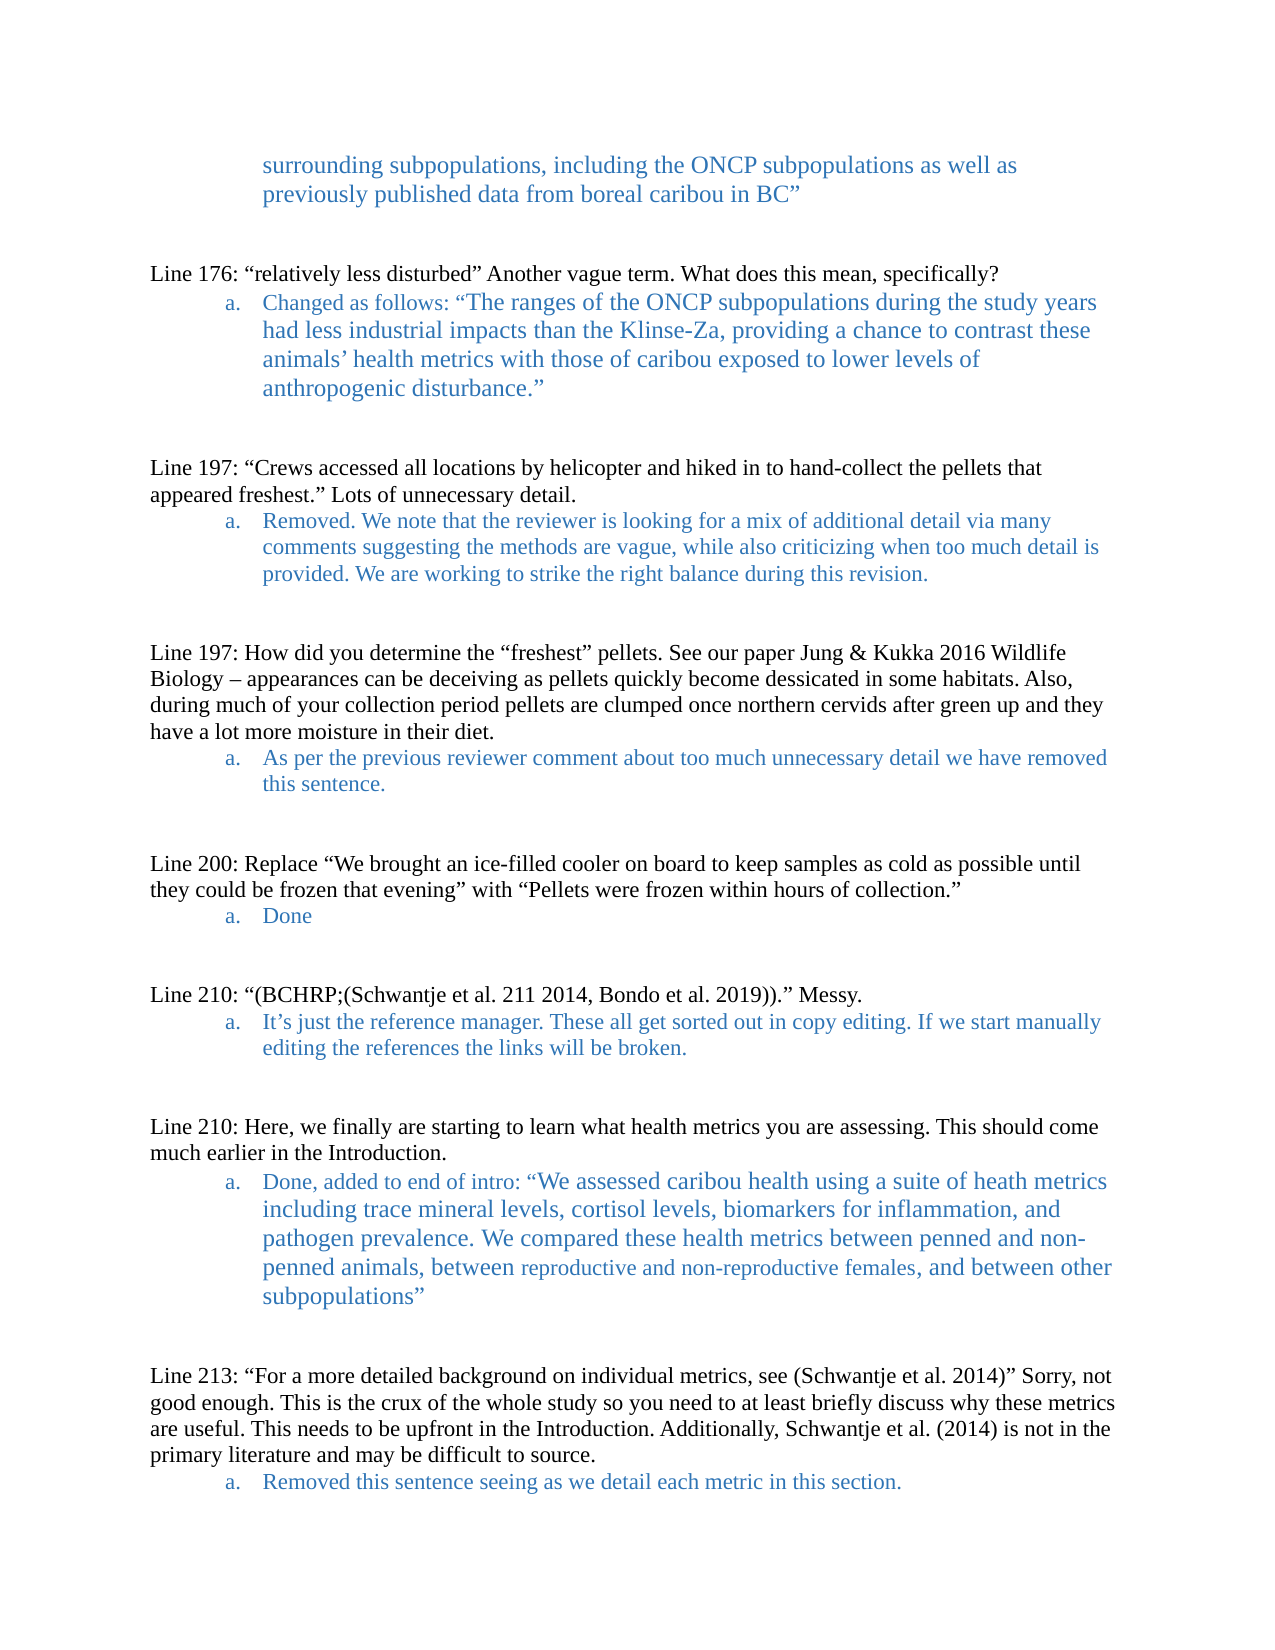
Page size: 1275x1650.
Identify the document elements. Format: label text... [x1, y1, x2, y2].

text Line 210: Here, we finally are starting to learn what health metrics you are assessing. This should come much earlier in the Introduction. [150, 1060, 1125, 1166]
text Line 197: “Crews accessed all locations by helicopter and hiked in to hand-collect the pellets that appeared freshest.” Lots of unnecessary detail. [150, 402, 1125, 507]
list Removed. We note that the reviewer is looking for a mix of additional detail via many comments suggesting the methods are vague, while also criticizing when too much detail is provided. We are working to strike the right balance during this revision. [225, 507, 1125, 586]
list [225, 150, 1125, 207]
text Line 210: “(BCHRP;(Schwantje et al. 211 2014, Bondo et al. 2019)).” Messy. [150, 929, 1125, 1008]
list As per the previous reviewer comment about too much unnecessary detail we have removed this sentence. [225, 744, 1125, 797]
text Line 197: How did you determine the “freshest” pellets. See our paper Jung & Kukka 2016 Wildlife Biology – appearances can be deceiving as pellets quickly become dessicated in some habitats. Also, during much of your collection period pellets are clumped once northern cervids after green up and they have a lot more moisture in their diet. [150, 586, 1125, 744]
list Removed this sentence seeing as we detail each metric in this section. [225, 1468, 1125, 1494]
list Done [225, 902, 1125, 929]
list It’s just the reference manager. These all get sorted out in copy editing. If we start manually editing the references the links will be broken. [225, 1008, 1125, 1060]
list Changed as follows: “The ranges of the ONCP subpopulations during the study years had less industrial impacts than the Klinse-Za, providing a chance to contrast these animals’ health metrics with those of caribou exposed to lower levels of anthropogenic disturbance.” [225, 287, 1125, 402]
text Line 200: Replace “We brought an ice-filled cooler on board to keep samples as cold as possible until they could be frozen that evening” with “Pellets were frozen within hours of collection.” [150, 797, 1125, 902]
text Line 176: “relatively less disturbed” Another vague term. What does this mean, specifically? [150, 207, 1125, 287]
text Line 213: “For a more detailed background on individual metrics, see (Schwantje et al. 2014)” Sorry, not good enough. This is the crux of the whole study so you need to at least briefly discuss why these metrics are useful. This needs to be upfront in the Introduction. Additionally, Schwantje et al. (2014) is not in the primary literature and may be difficult to source. [150, 1309, 1125, 1468]
list Done, added to end of intro: “We assessed caribou health using a suite of heath metrics including trace mineral levels, cortisol levels, biomarkers for inflammation, and pathogen prevalence. We compared these health metrics between penned and non-penned animals, between reproductive and non-reproductive females, and between other subpopulations” [225, 1166, 1125, 1309]
